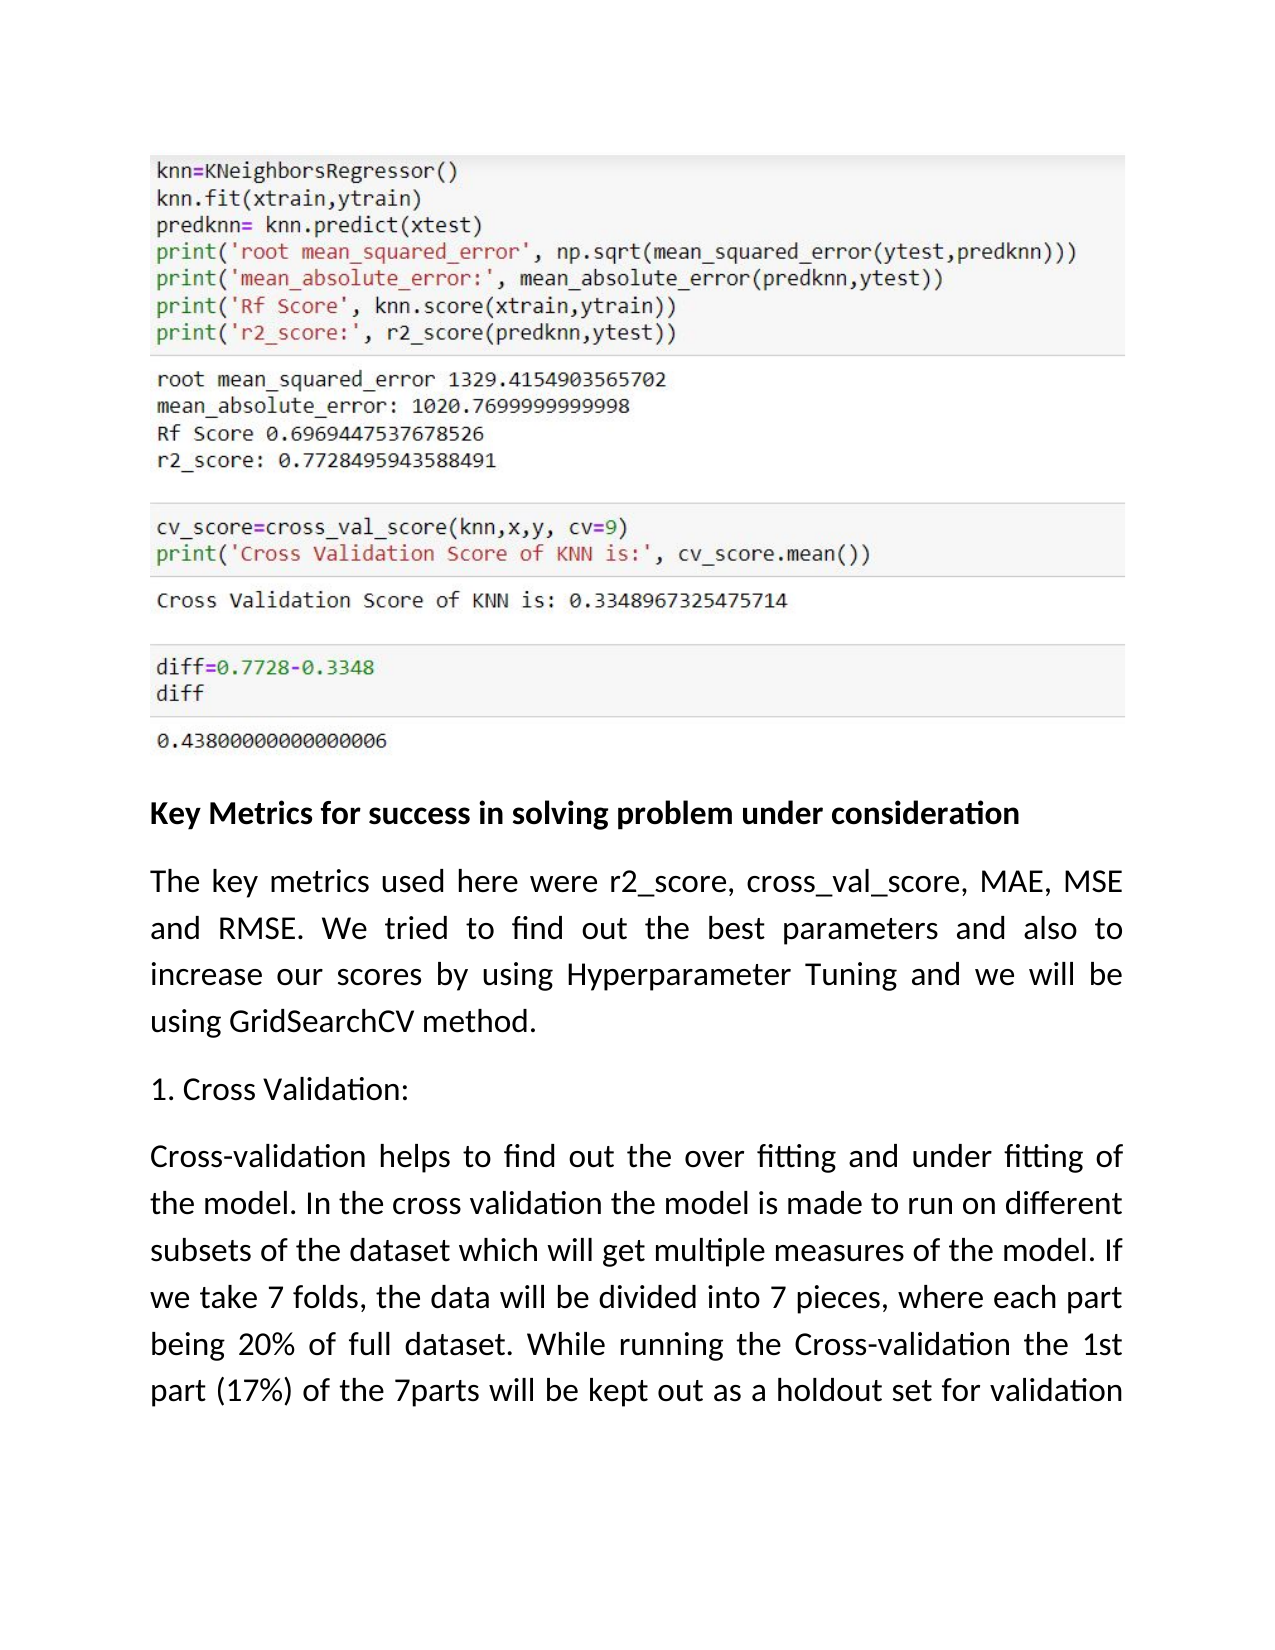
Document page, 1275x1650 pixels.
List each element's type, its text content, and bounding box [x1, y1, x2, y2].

picture [150, 150, 1125, 768]
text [150, 1135, 1125, 1410]
text The key metrics used here were r2_score, cross_val_score, MAE, MSE and RMSE. We tried to find out the best parameters and also to increase our scores by using Hyperparameter Tuning and we will be using GridSearchCV method. [150, 860, 1125, 1041]
text Key Metrics for success in solving problem under consideration [150, 792, 1125, 833]
text 1. Cross Validation: [150, 1068, 1125, 1108]
